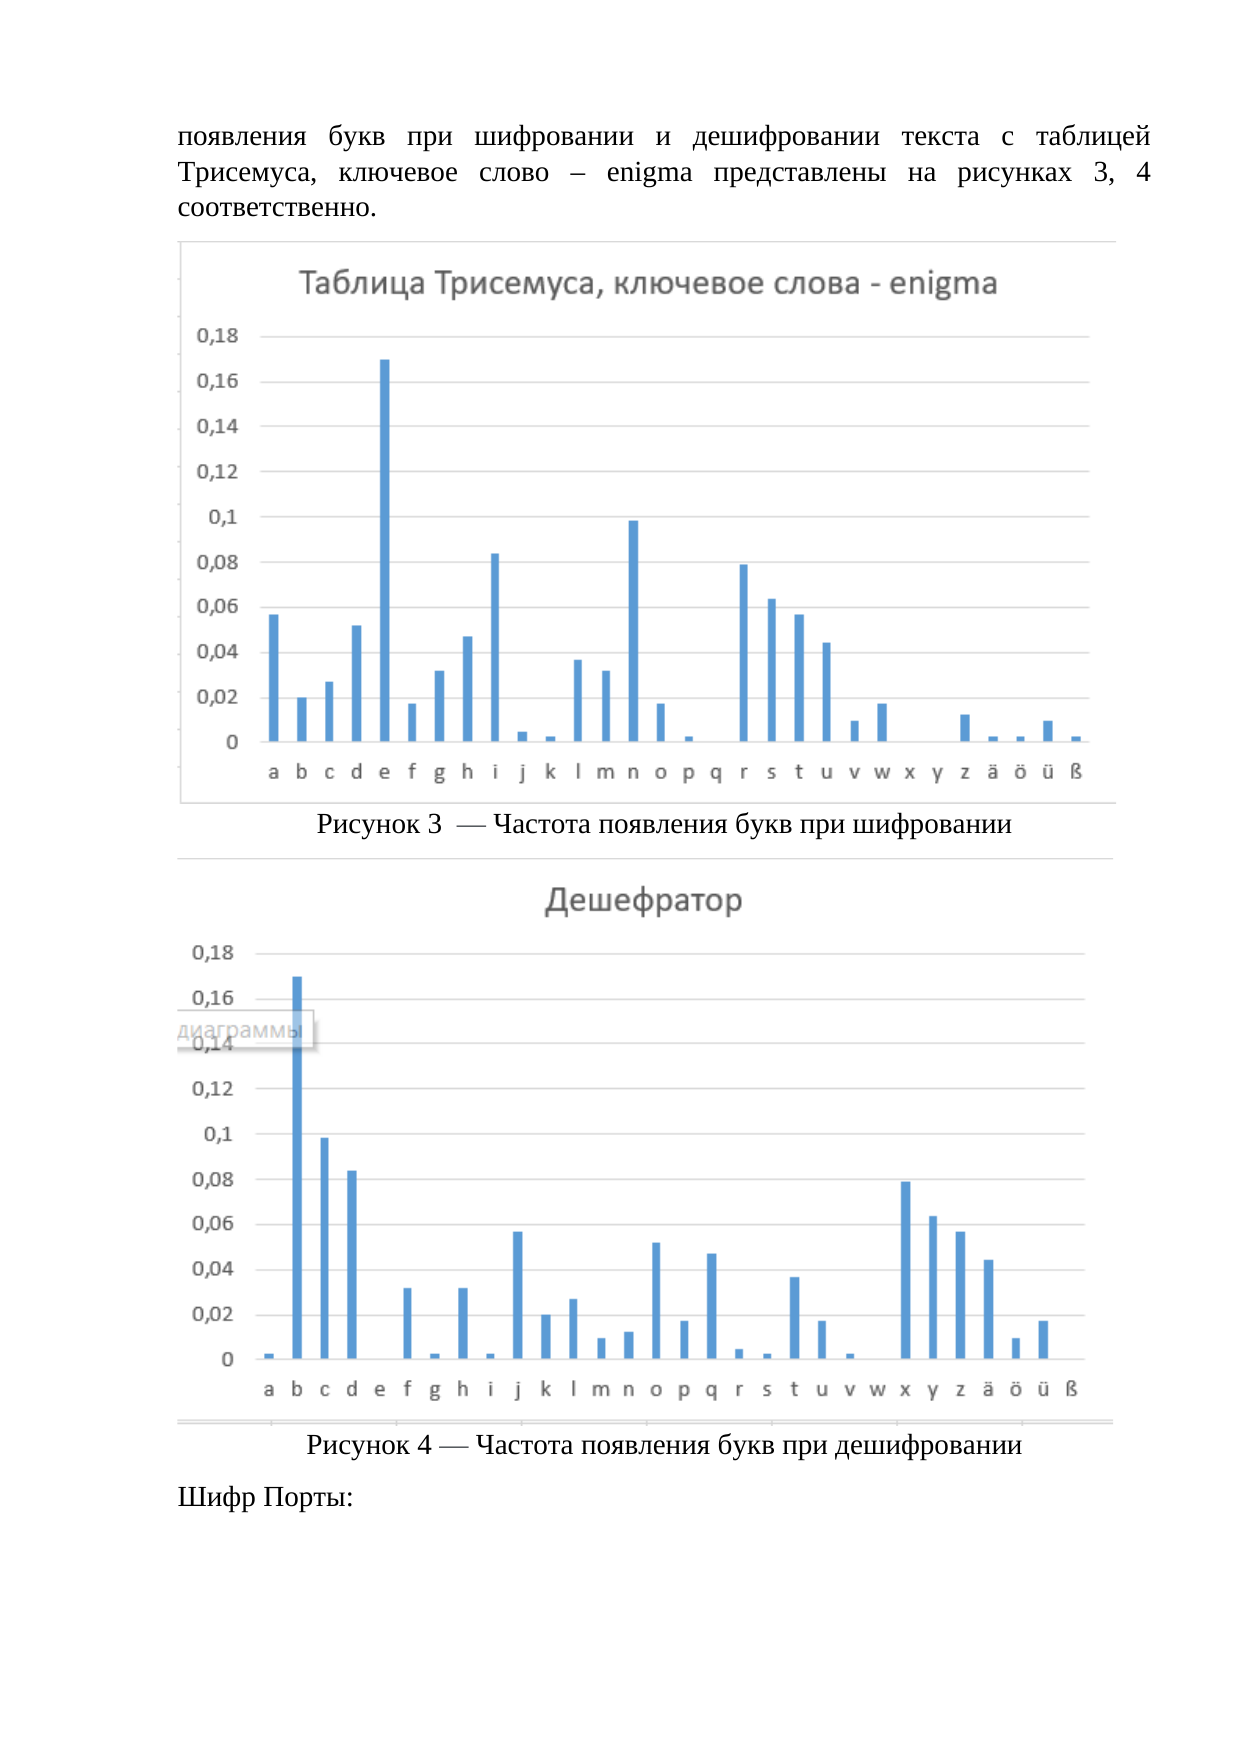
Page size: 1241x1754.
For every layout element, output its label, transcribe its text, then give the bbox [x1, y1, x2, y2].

picture [177, 241, 1117, 804]
picture [177, 858, 1114, 1426]
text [177, 118, 1152, 223]
text Рисунок 3 — Частота появления букв при шифровании [486, 806, 1152, 839]
text Шифр Порты: [177, 1479, 1152, 1513]
text Рисунок 4 — Частота появления букв при дешифровании [177, 1427, 1152, 1461]
text Рисунок 3 — Частота появления букв при шифровании [177, 806, 457, 839]
